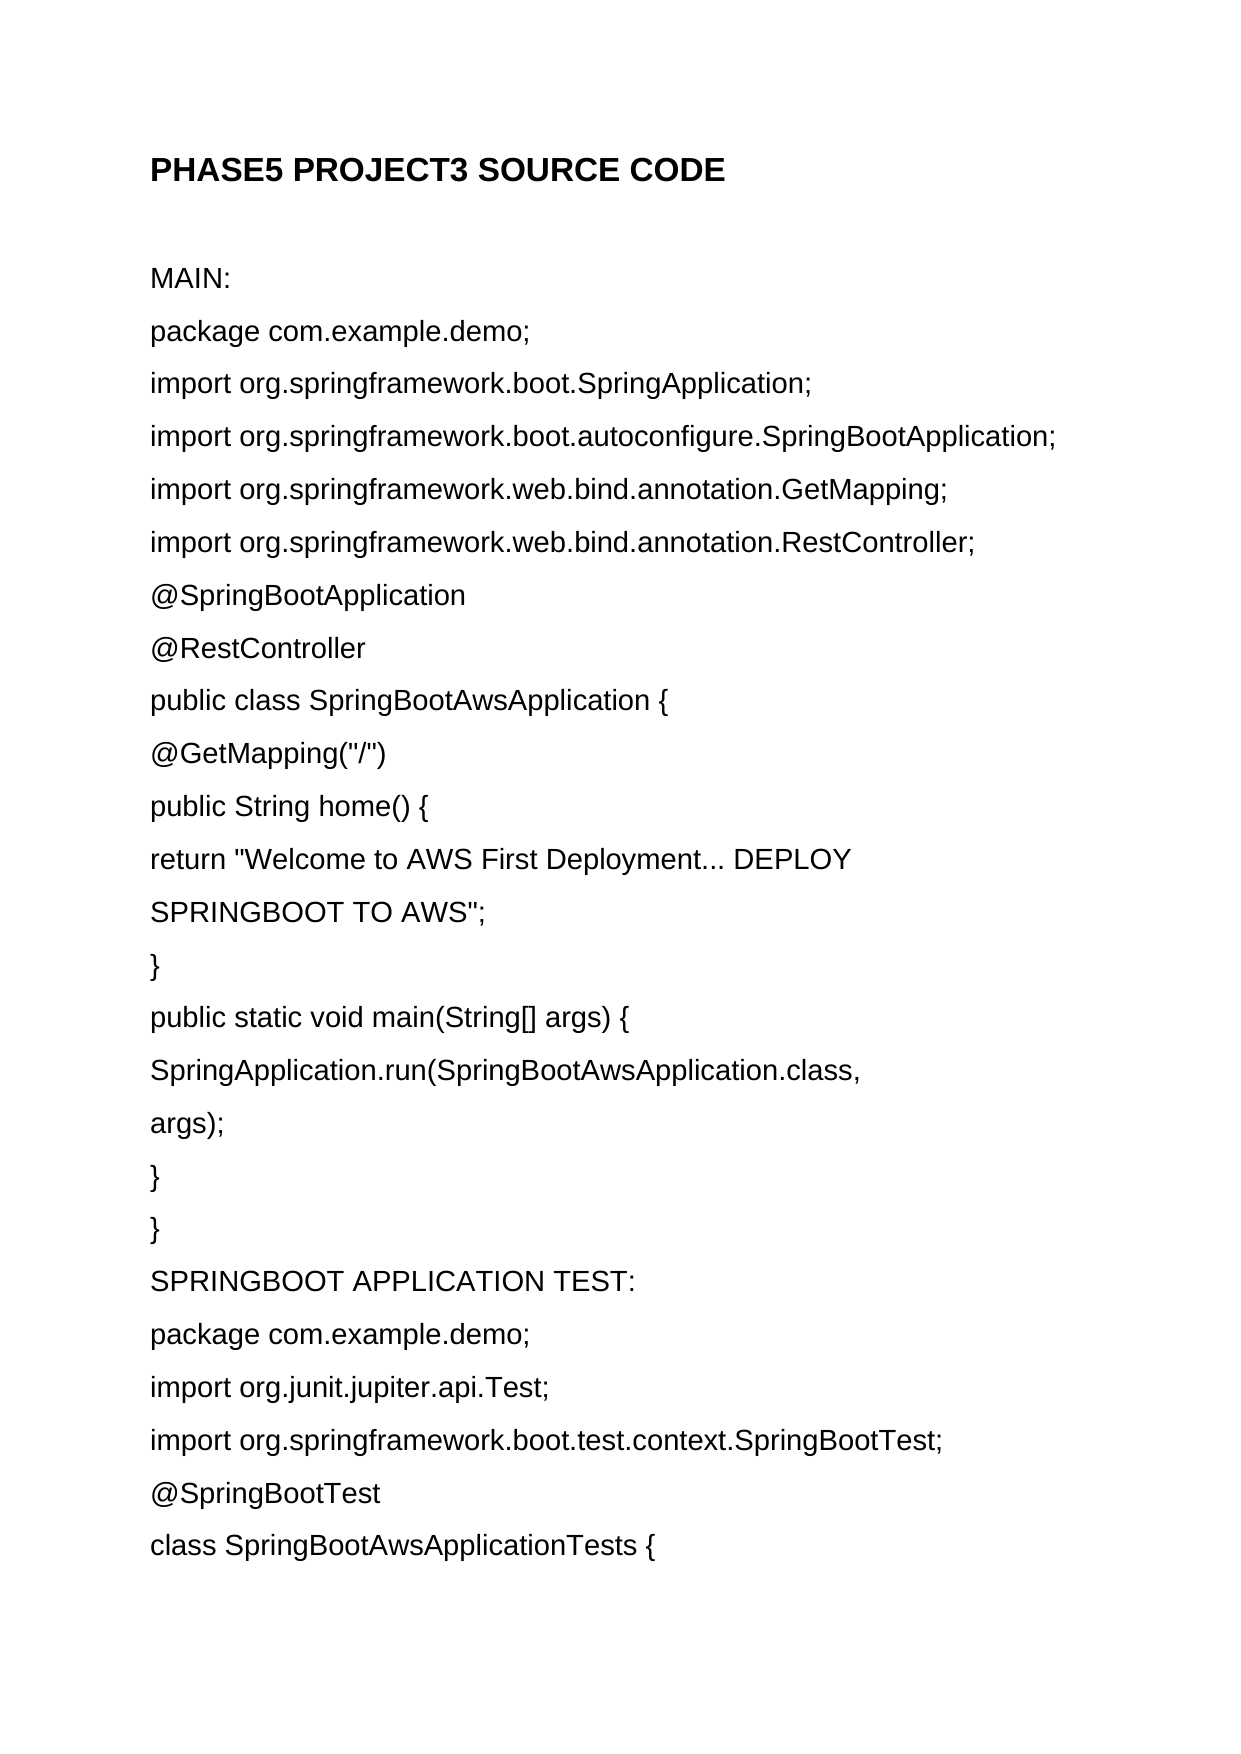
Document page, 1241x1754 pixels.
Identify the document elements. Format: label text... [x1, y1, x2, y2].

text public class SpringBootAwsApplication { [150, 683, 1090, 717]
text } [150, 1212, 1090, 1245]
text import org.junit.jupiter.api.Test; [150, 1370, 1090, 1403]
text import org.springframework.boot.SpringApplication; [150, 367, 1090, 400]
text import org.springframework.web.bind.annotation.GetMapping; [150, 472, 1090, 506]
text import org.springframework.web.bind.annotation.RestController; [150, 525, 1090, 558]
text public static void main(String[] args) { [150, 1000, 1090, 1034]
text public String home() { [150, 789, 1090, 823]
text @SpringBootApplication [150, 578, 1090, 611]
text class SpringBootAwsApplicationTests { [150, 1528, 1090, 1562]
text SpringApplication.run(SpringBootAwsApplication.class, [150, 1053, 1090, 1087]
text PHASE5 PROJECT3 SOURCE CODE [150, 150, 1090, 188]
text } [150, 1159, 1090, 1192]
text package com.example.demo; [150, 1317, 1090, 1351]
text MAIN: [150, 261, 1090, 294]
text package com.example.demo; [150, 314, 1090, 347]
text } [150, 947, 1090, 981]
text @SpringBootTest [150, 1476, 1090, 1509]
text @RestController [150, 631, 1090, 664]
text SPRINGBOOT APPLICATION TEST: [150, 1264, 1090, 1298]
text import org.springframework.boot.test.context.SpringBootTest; [150, 1423, 1090, 1456]
text import org.springframework.boot.autoconfigure.SpringBootApplication; [150, 419, 1090, 453]
text @GetMapping("/") [150, 736, 1090, 770]
text return "Welcome to AWS First Deployment... DEPLOY [150, 842, 1090, 875]
text SPRINGBOOT TO AWS"; [150, 895, 1090, 928]
text args); [150, 1106, 1090, 1139]
